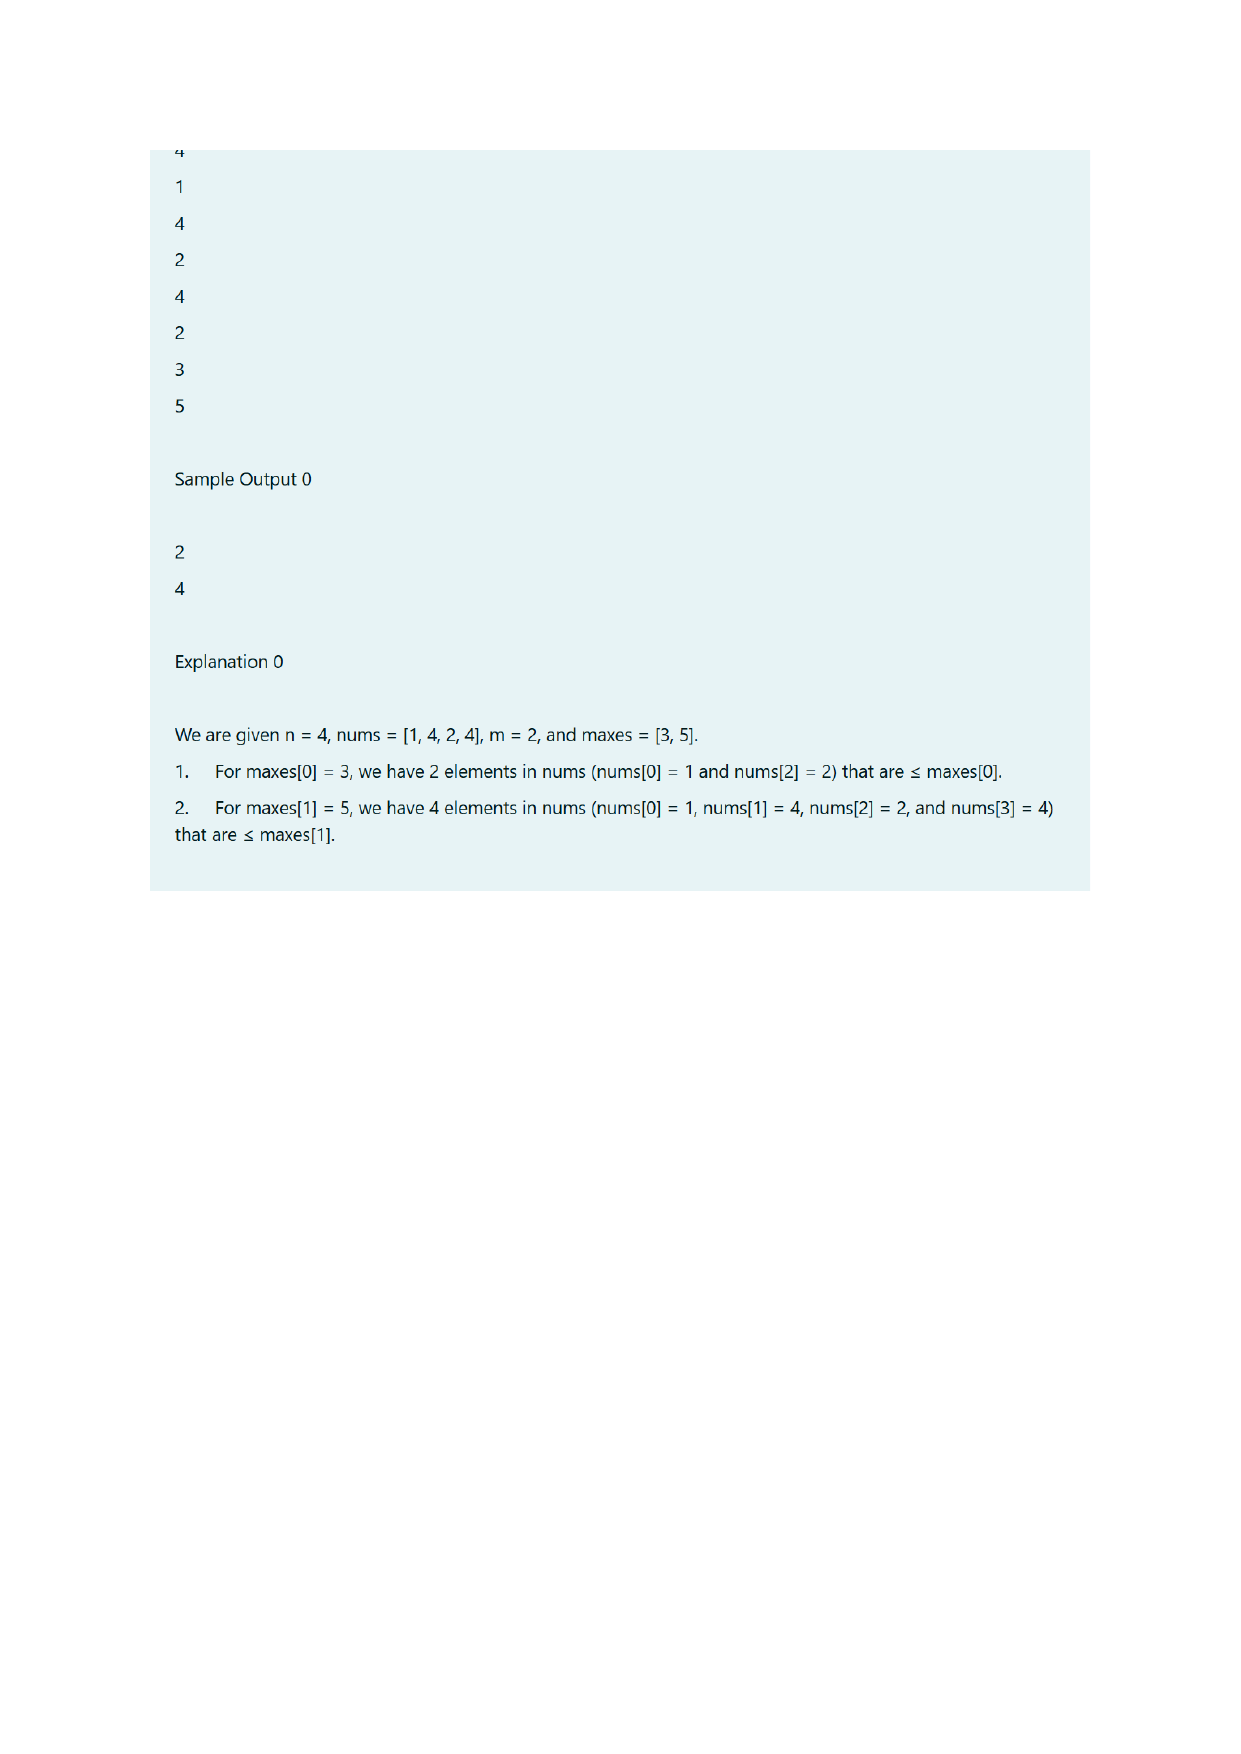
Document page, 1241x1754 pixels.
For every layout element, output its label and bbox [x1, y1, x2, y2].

picture [150, 150, 1091, 891]
